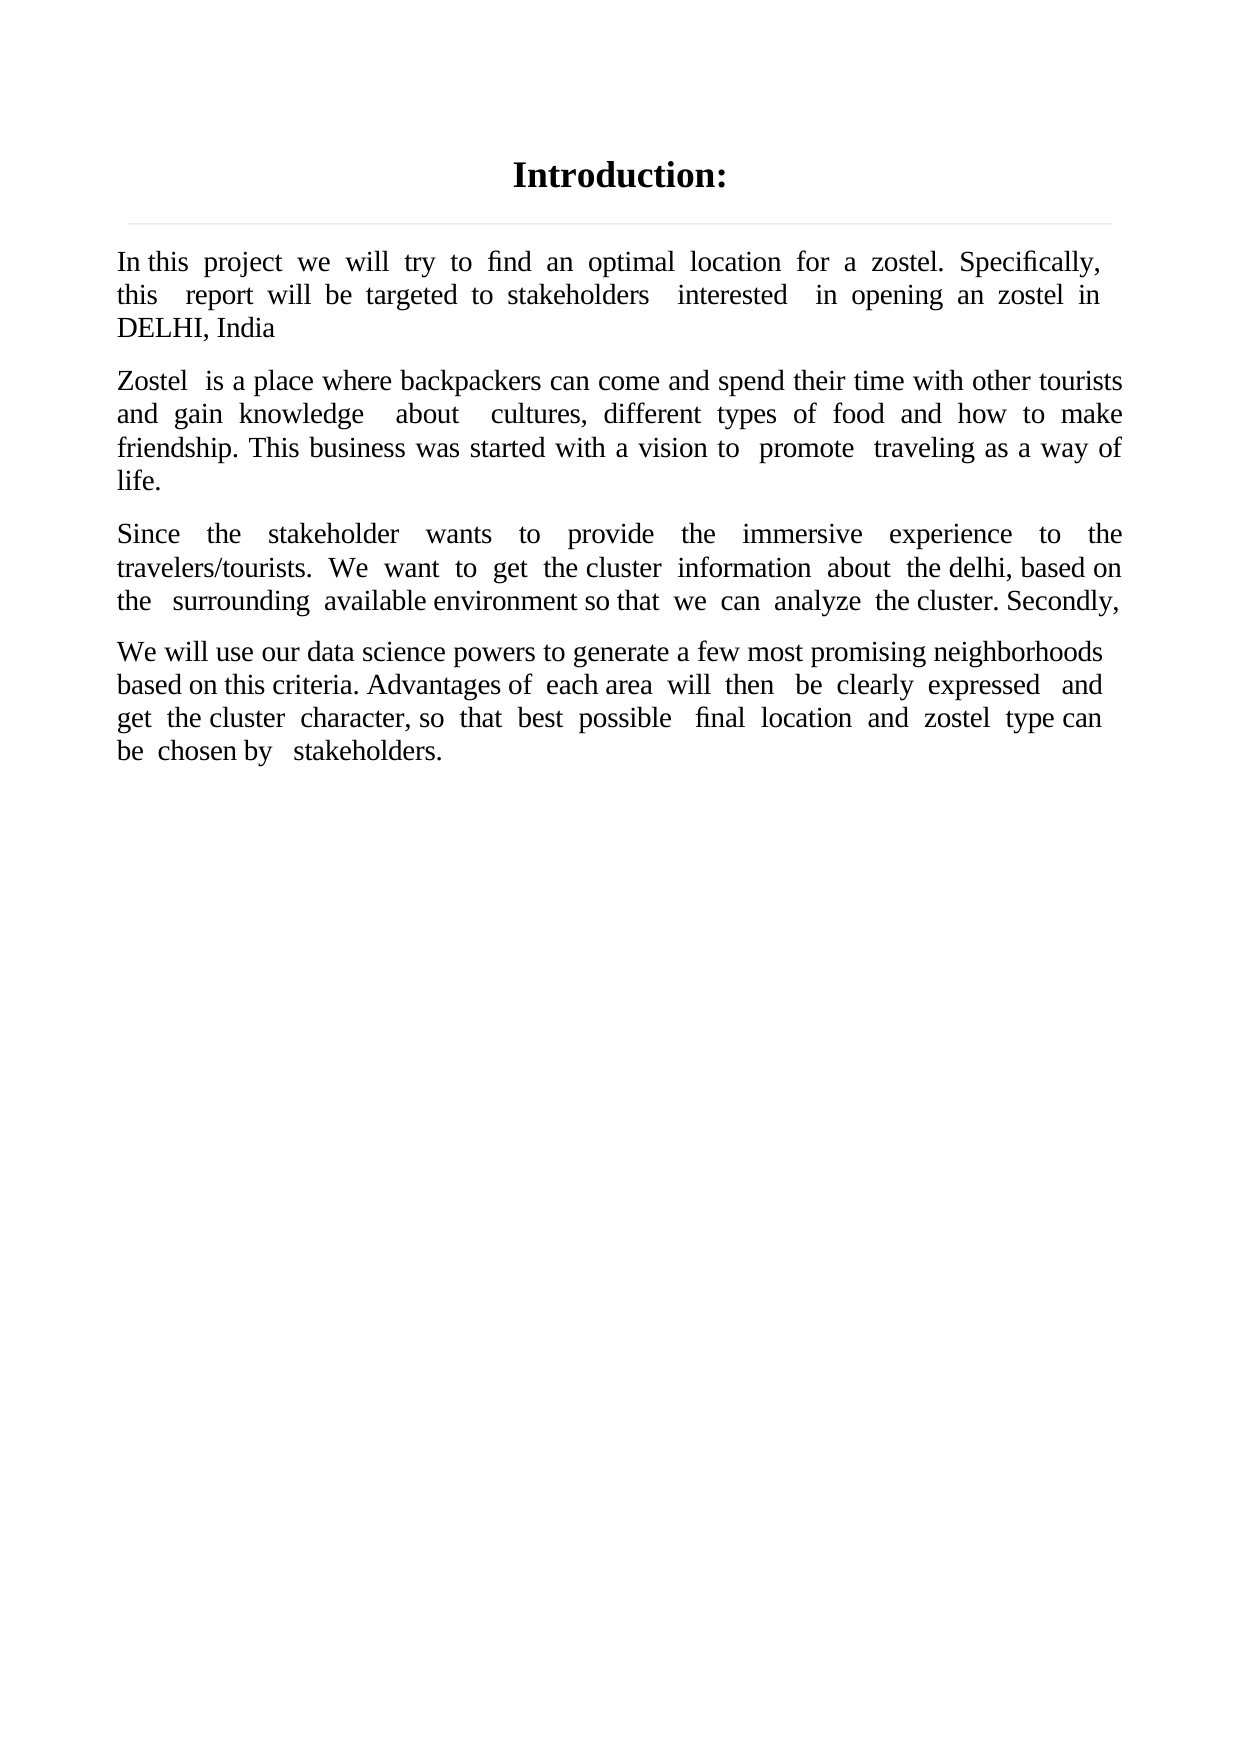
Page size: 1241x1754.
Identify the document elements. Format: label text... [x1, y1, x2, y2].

text We will use our data science powers to generate a few most promising neighborhoods based on this criteria. Advantages of each area will then be clearly expressed and get the cluster character, so that best possible ﬁnal location and zostel type can be chosen by stakeholders. [117, 635, 1104, 766]
text Introduction: [117, 154, 1123, 196]
text In this project we will try to ﬁnd an optimal location for a zostel. Speciﬁcally, this report will be targeted to stakeholders interested in opening an zostel in DELHI, India [117, 216, 1101, 343]
subtitle Since the stakeholder wants to provide the immersive experience to the travelers/tourists. We want to get the cluster information about the delhi, based on the surrounding available environment so that we can analyze the cluster. Secondly, [117, 516, 1123, 617]
subtitle Zostel is a place where backpackers can come and spend their time with other tourists and gain knowledge about cultures, different types of food and how to make friendship. This business was started with a vision to promote traveling as a way of life. [117, 363, 1123, 497]
